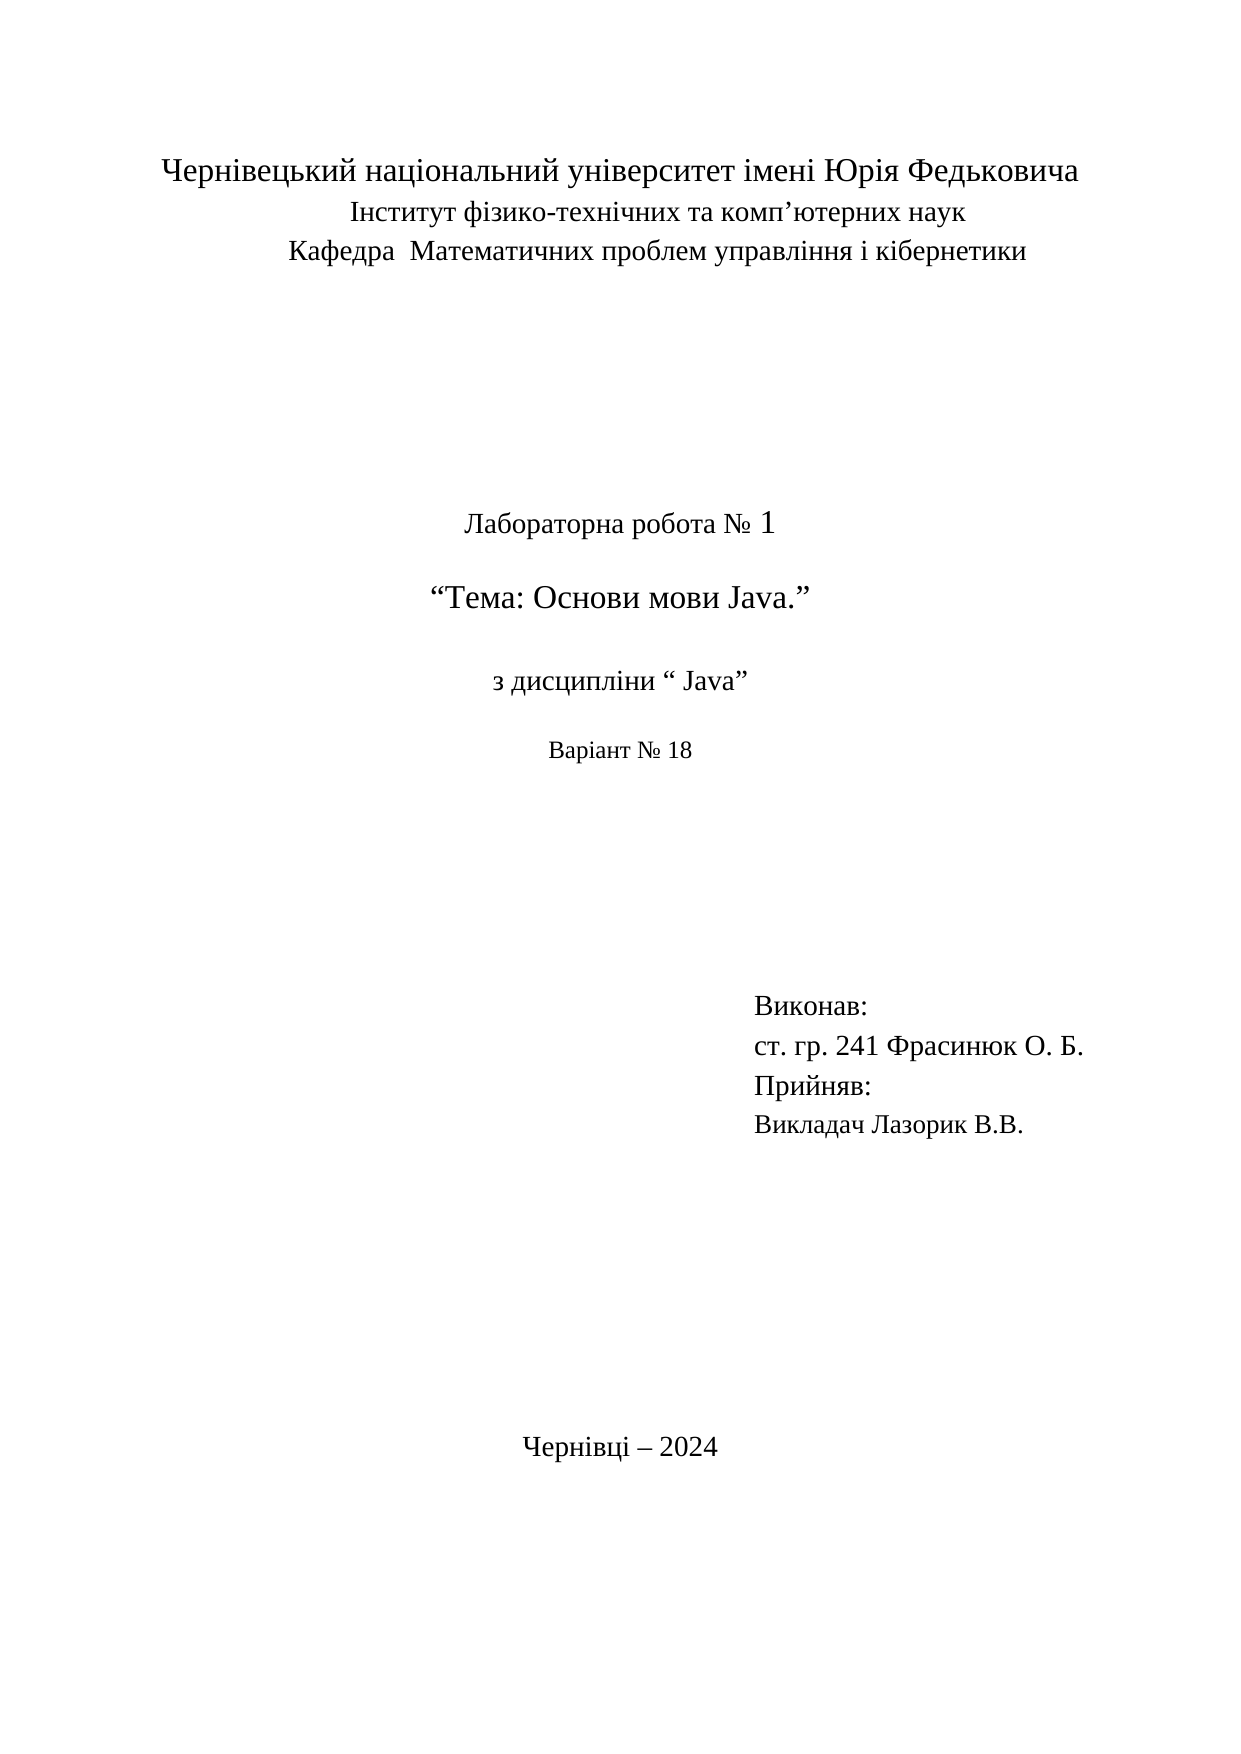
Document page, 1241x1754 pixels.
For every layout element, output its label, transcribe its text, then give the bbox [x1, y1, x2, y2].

text Інститут фізико-технічних та комп’ютерних наук [150, 194, 1090, 228]
text Прийняв: [150, 1068, 1090, 1102]
text ст. гр. 241 Фрасинюк О. Б. [150, 1028, 1090, 1061]
text Лабораторна робота № 1 [150, 502, 1090, 541]
text з дисципліни “ Java” [150, 663, 1090, 697]
text Виконав: [150, 988, 1090, 1021]
text Варіант № 18 [150, 735, 1090, 764]
text Чернівці – 2024 [150, 1429, 1090, 1463]
text Викладач Лазорик В.В. [150, 1108, 1090, 1139]
text Чернівецький національний університет імені Юрія Федьковича [150, 150, 1090, 188]
text Кафедра Математичних проблем управління і кібернетики [150, 233, 1090, 266]
text “Тема: Основи мови Java.” [150, 577, 1090, 616]
